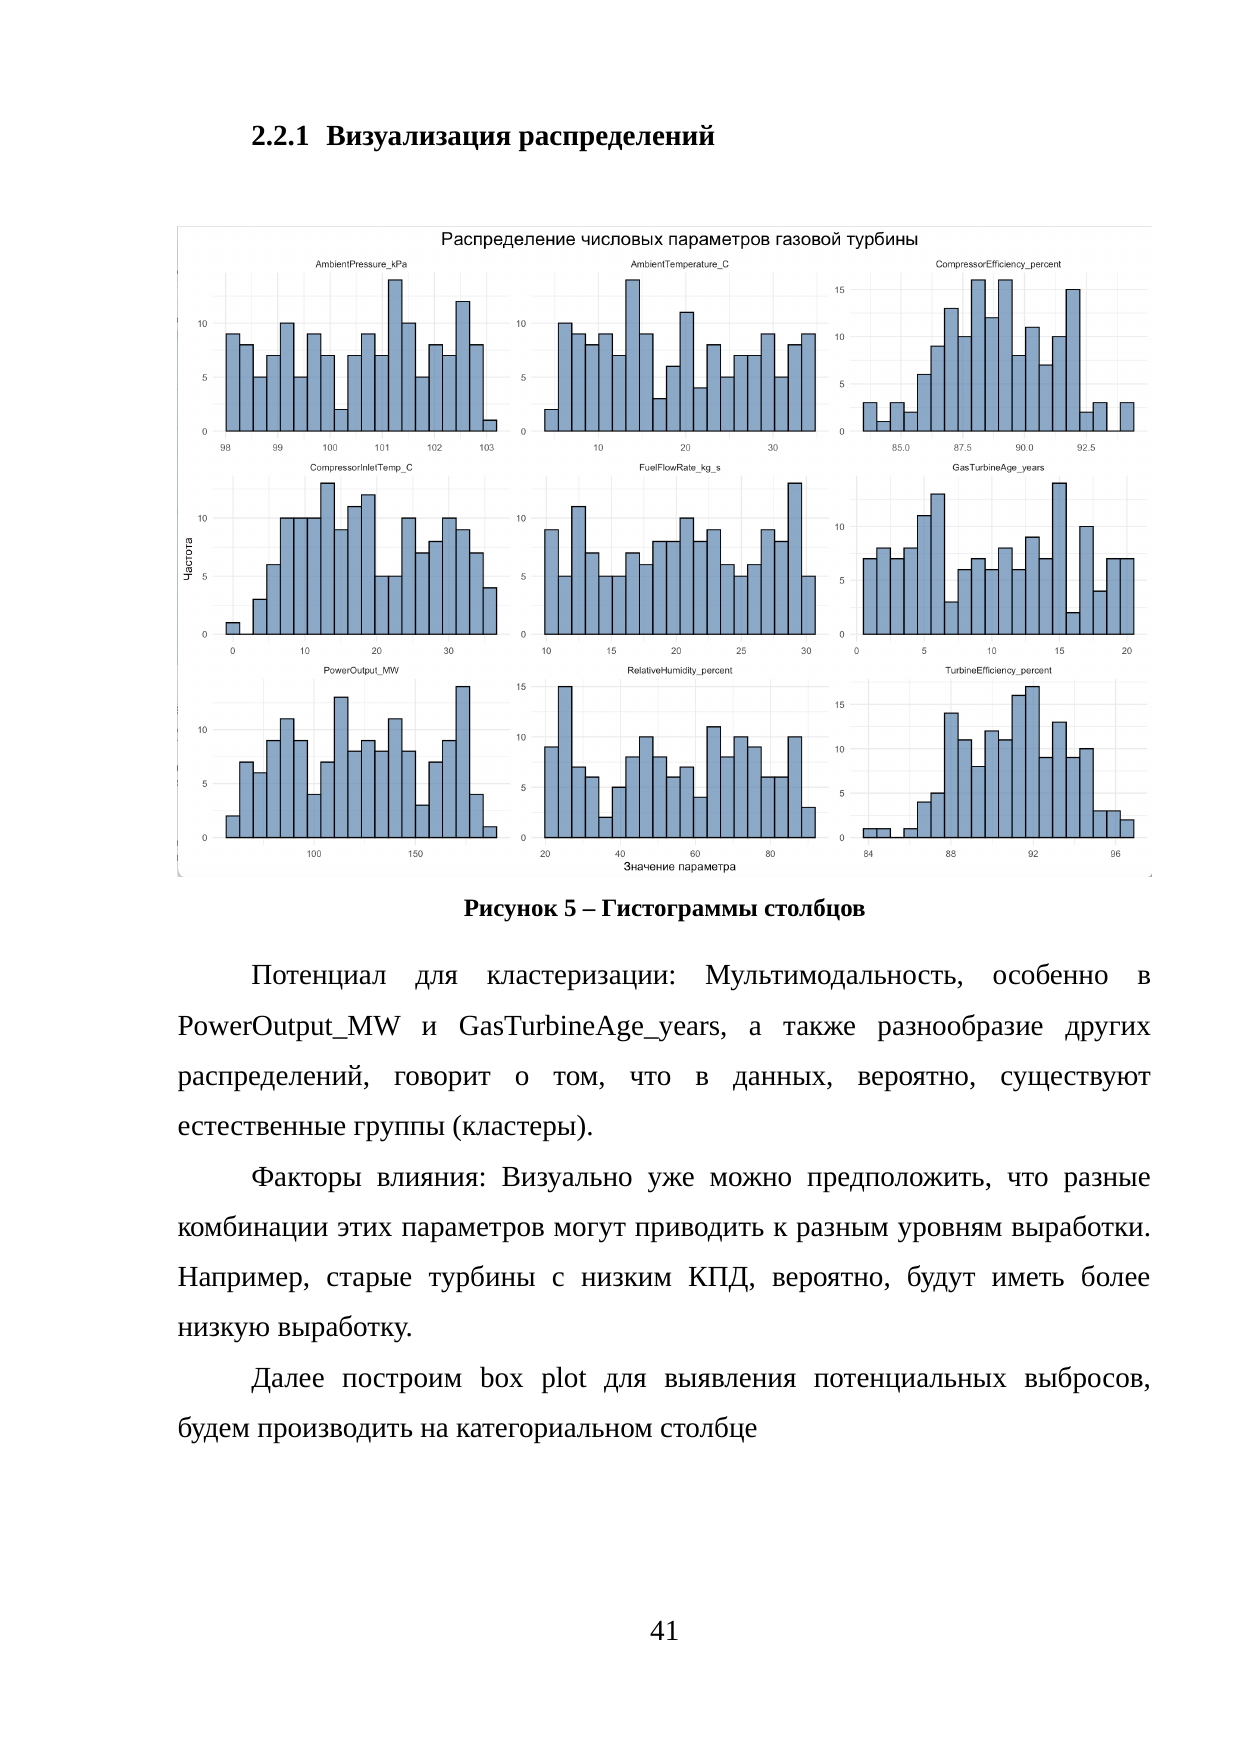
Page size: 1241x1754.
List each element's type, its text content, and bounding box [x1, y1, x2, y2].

list Визуализация распределений [251, 118, 1152, 152]
picture [177, 226, 1152, 877]
text Рисунок 5 – Гистограммы столбцов [177, 893, 1152, 922]
text Потенциал для кластеризации: Мультимодальность, особенно в PowerOutput_MW и GasTurbineAge_years, а также разнообразие других распределений, говорит о том, что в данных, вероятно, существуют естественные группы (кластеры). [177, 957, 1152, 1142]
text Факторы влияния: Визуально уже можно предположить, что разные комбинации этих параметров могут приводить к разным уровням выработки. Например, старые турбины с низким КПД, вероятно, будут иметь более низкую выработку. [177, 1159, 1152, 1343]
text Далее построим box plot для выявления потенциальных выбросов, будем производить на категориальном столбце [177, 1360, 1152, 1444]
